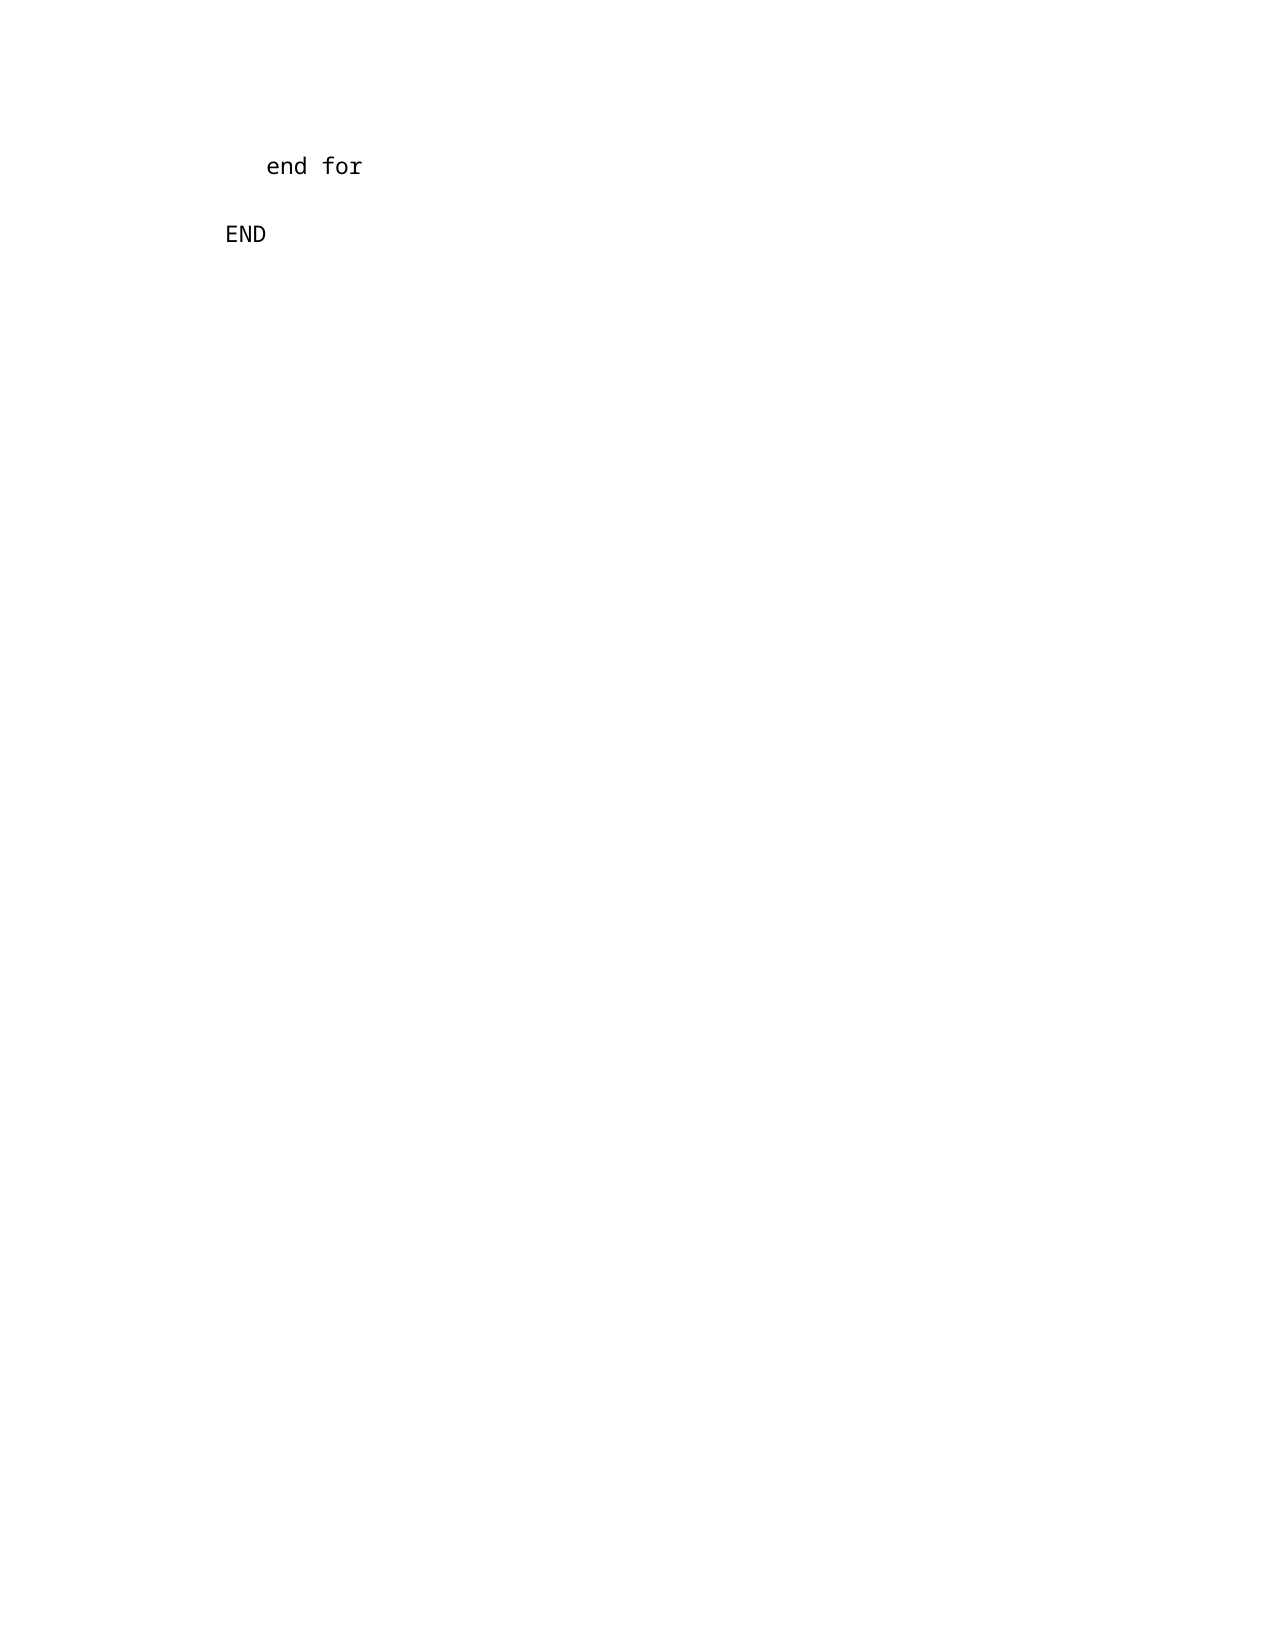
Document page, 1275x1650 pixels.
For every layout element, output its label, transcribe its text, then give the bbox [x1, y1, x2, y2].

list END [225, 217, 1125, 249]
list end for [225, 150, 1125, 181]
